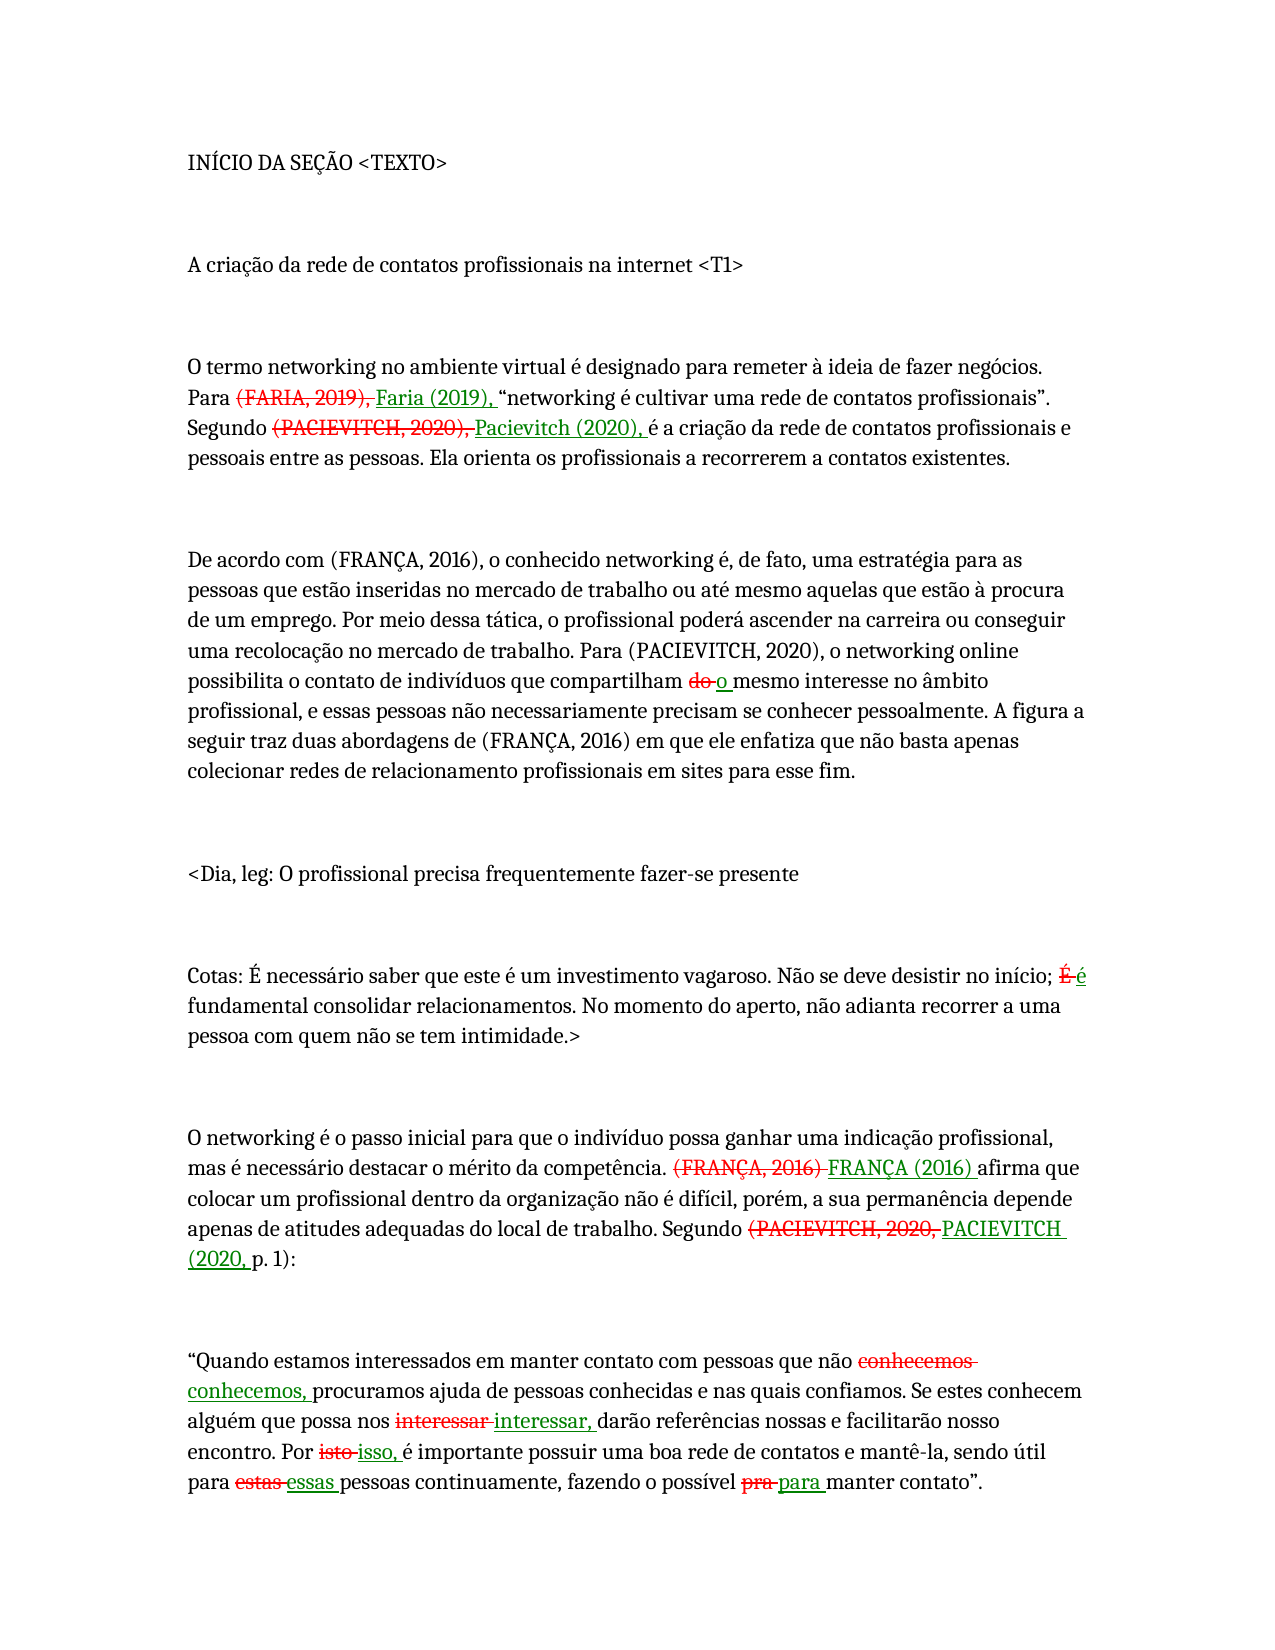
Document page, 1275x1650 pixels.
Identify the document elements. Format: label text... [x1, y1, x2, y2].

text O networking é o passo inicial para que o indivíduo possa ganhar uma indicação profissional, mas é necessário destacar o mérito da competência. (FRANÇA, 2016) FRANÇA (2016) afirma que colocar um profissional dentro da organização não é difícil, porém, a sua permanência depende apenas de atitudes adequadas do local de trabalho. Segundo (PACIEVITCH, 2020, PACIEVITCH (2020, p. 1): [187, 1125, 1087, 1272]
text <Dia, leg: O profissional precisa frequentemente fazer-se presente [187, 860, 1087, 887]
text De acordo com (FRANÇA, 2016), o conhecido networking é, de fato, uma estratégia para as pessoas que estão inseridas no mercado de trabalho ou até mesmo aquelas que estão à procura de um emprego. Por meio dessa tática, o profissional poderá ascender na carreira ou conseguir uma recolocação no mercado de trabalho. Para (PACIEVITCH, 2020), o networking online possibilita o contato de indivíduos que compartilham do o mesmo interesse no âmbito profissional, e essas pessoas não necessariamente precisam se conhecer pessoalmente. A figura a seguir traz duas abordagens de (FRANÇA, 2016) em que ele enfatiza que não basta apenas colecionar redes de relacionamento profissionais em sites para esse fim. [187, 547, 1087, 785]
text Cotas: É necessário saber que este é um investimento vagaroso. Não se deve desistir no início; É é fundamental consolidar relacionamentos. No momento do aperto, não adianta recorrer a uma pessoa com quem não se tem intimidade.> [187, 962, 1087, 1049]
text INÍCIO DA SEÇÃO <TEXTO> [187, 150, 1087, 176]
text A criação da rede de contatos profissionais na internet <T1> [187, 252, 1087, 278]
text “Quando estamos interessados em manter contato com pessoas que não conhecemos conhecemos, procuramos ajuda de pessoas conhecidas e nas quais confiamos. Se estes conhecem alguém que possa nos interessar interessar, darão referências nossas e facilitarão nosso encontro. Por isto isso, é importante possuir uma boa rede de contatos e mantê-la, sendo útil para estas essas pessoas continuamente, fazendo o possível pra para manter contato”. [187, 1348, 1087, 1495]
text O termo networking no ambiente virtual é designado para remeter à ideia de fazer negócios. Para (FARIA, 2019), Faria (2019), “networking é cultivar uma rede de contatos profissionais”. Segundo (PACIEVITCH, 2020), Pacievitch (2020), é a criação da rede de contatos profissionais e pessoais entre as pessoas. Ela orienta os profissionais a recorrerem a contatos existentes. [187, 354, 1087, 471]
